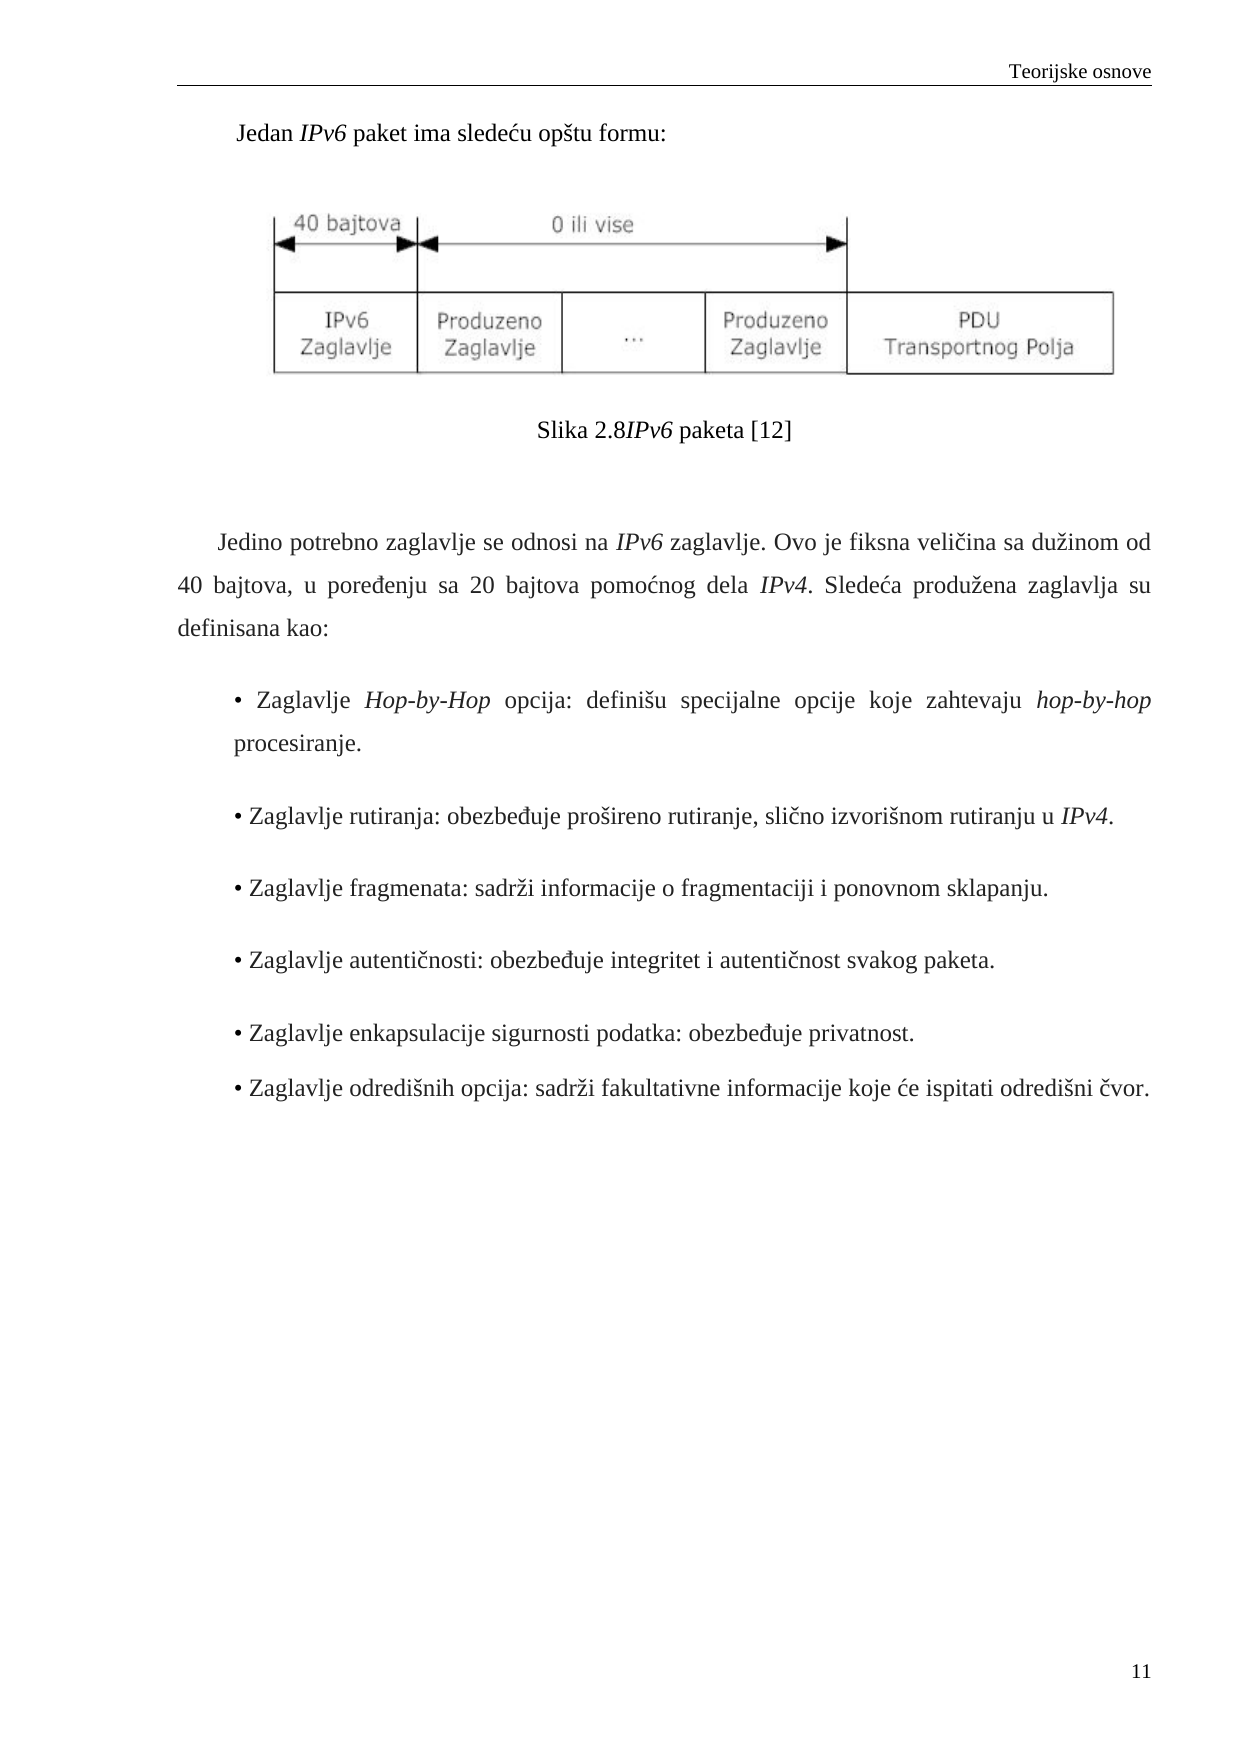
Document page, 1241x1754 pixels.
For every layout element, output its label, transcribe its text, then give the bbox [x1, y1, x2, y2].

text Jedino potrebno zaglavlje se odnosi na IPv6 zaglavlje. Ovo je fiksna veličina sa dužinom od 40 bajtova, u poređenju sa 20 bajtova pomoćnog dela IPv4. Sledeća produžena zaglavlja su definisana kao: [177, 527, 1152, 642]
text • Zaglavlje odredišnih opcija: sadrži fakultativne informacije koje će ispitati odredišni čvor. [177, 1073, 1152, 1102]
text • Zaglavlje autentičnosti: obezbeđuje integritet i autentičnost svakog paketa. [180, 945, 1152, 974]
text Slika 2 Izgled IPv6 paketa [] [177, 416, 1152, 444]
text • Zaglavlje enkapsulacije sigurnosti podatka: obezbeđuje privatnost. [180, 1018, 1152, 1046]
picture [258, 204, 1130, 389]
text • Zaglavlje fragmenata: sadrži informacije o fragmentaciji i ponovnom sklapanju. [180, 873, 1152, 902]
text Jedan IPv6 paket ima sledeću opštu formu: [177, 118, 1152, 147]
text • Zaglavlje Hop-by-Hop opcija: definišu specijalne opcije koje zahtevaju hop-by-hop procesiranje. [233, 685, 1152, 757]
text • Zaglavlje rutiranja: obezbeđuje prošireno rutiranje, slično izvorišnom rutiranju u IPv4. [180, 801, 1152, 829]
